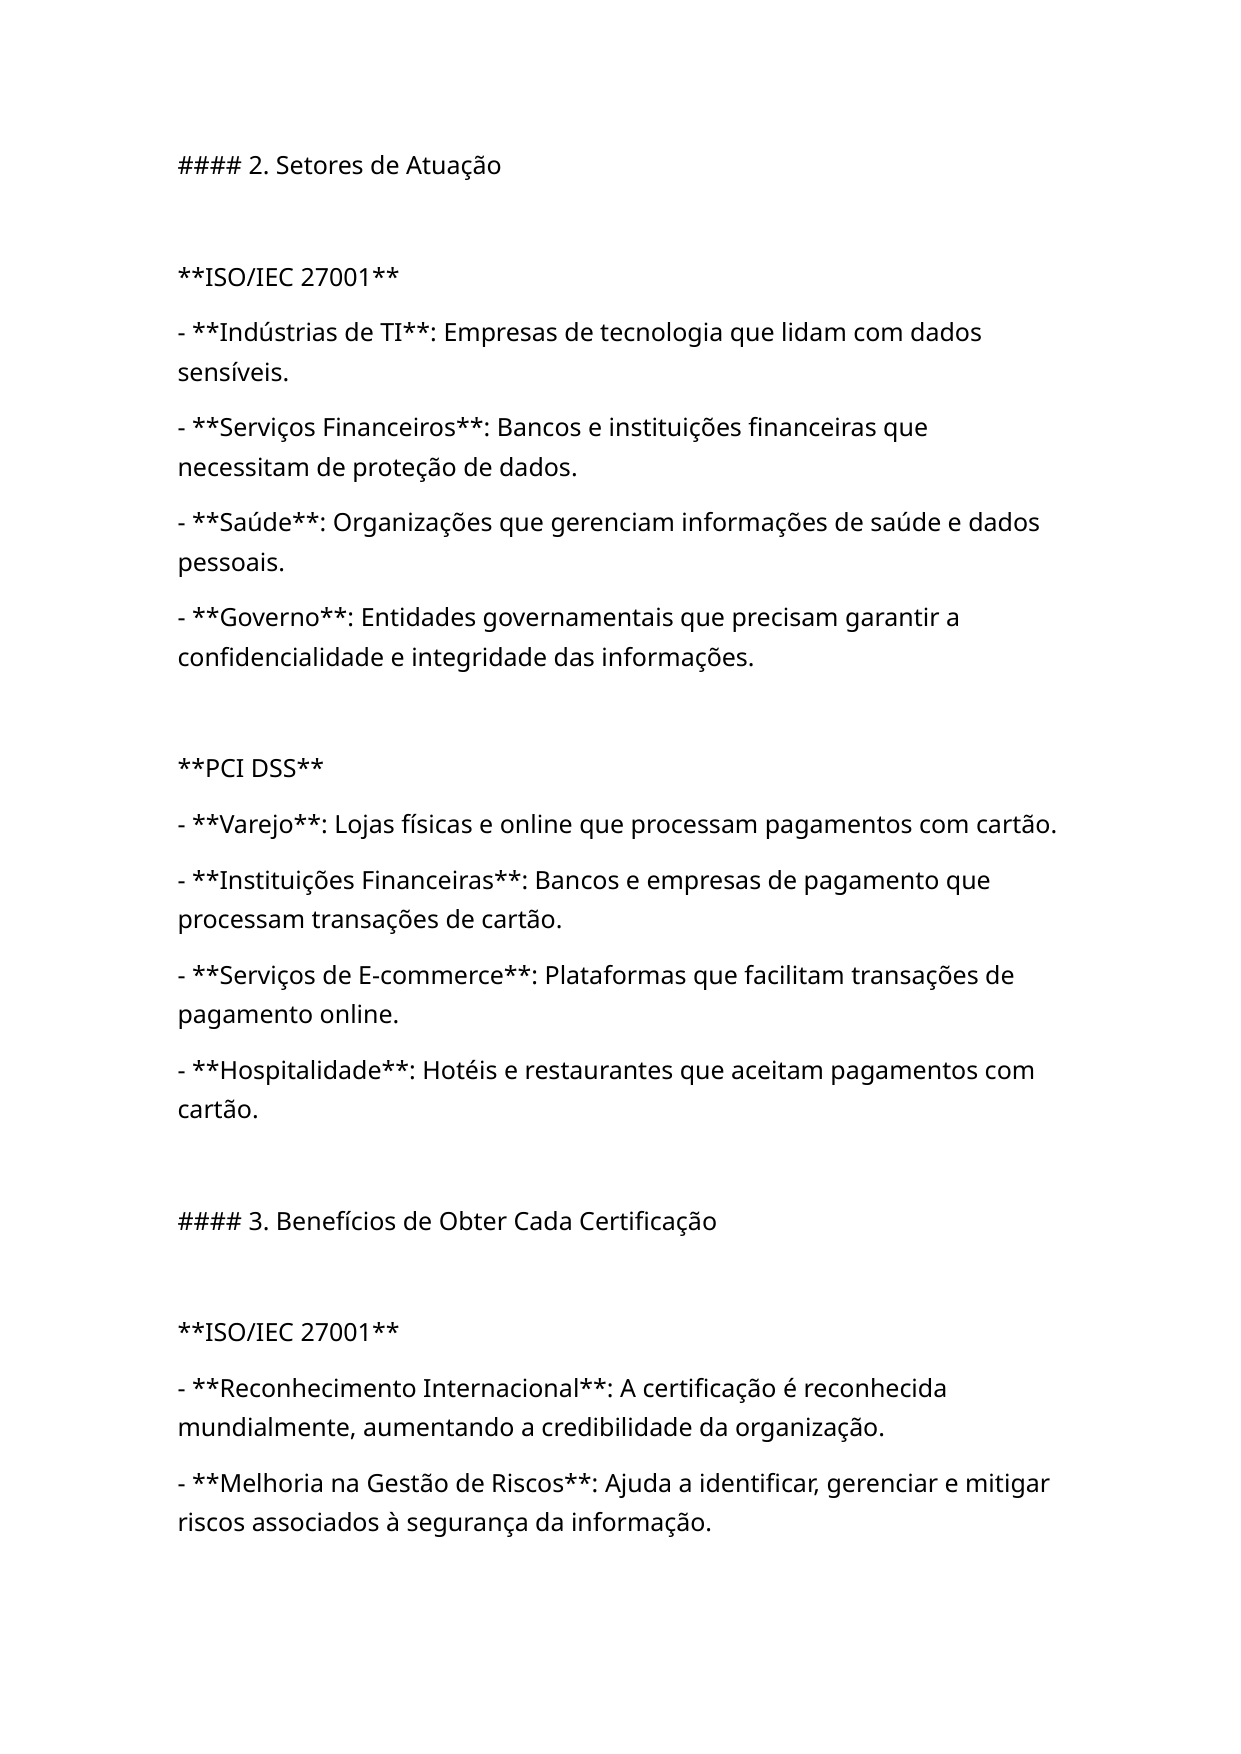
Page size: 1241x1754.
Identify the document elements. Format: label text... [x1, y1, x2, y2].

text #### 2. Setores de Atuação [177, 148, 1063, 182]
text **ISO/IEC 27001** [177, 1315, 1063, 1349]
text - **Hospitalidade**: Hotéis e restaurantes que aceitam pagamentos com cartão. [177, 1053, 1063, 1126]
text **PCI DSS** [177, 751, 1063, 785]
text - **Serviços Financeiros**: Bancos e instituições financeiras que necessitam de proteção de dados. [177, 410, 1063, 483]
text - **Reconhecimento Internacional**: A certificação é reconhecida mundialmente, aumentando a credibilidade da organização. [177, 1371, 1063, 1444]
text - **Saúde**: Organizações que gerenciam informações de saúde e dados pessoais. [177, 505, 1063, 578]
text - **Varejo**: Lojas físicas e online que processam pagamentos com cartão. [177, 807, 1063, 841]
text #### 3. Benefícios de Obter Cada Certificação [177, 1203, 1063, 1237]
text - **Melhoria na Gestão de Riscos**: Ajuda a identificar, gerenciar e mitigar riscos associados à segurança da informação. [177, 1466, 1063, 1539]
text - **Indústrias de TI**: Empresas de tecnologia que lidam com dados sensíveis. [177, 315, 1063, 388]
text **ISO/IEC 27001** [177, 259, 1063, 293]
text - **Governo**: Entidades governamentais que precisam garantir a confidencialidade e integridade das informações. [177, 600, 1063, 673]
text - **Instituições Financeiras**: Bancos e empresas de pagamento que processam transações de cartão. [177, 863, 1063, 936]
text - **Serviços de E-commerce**: Plataformas que facilitam transações de pagamento online. [177, 958, 1063, 1031]
